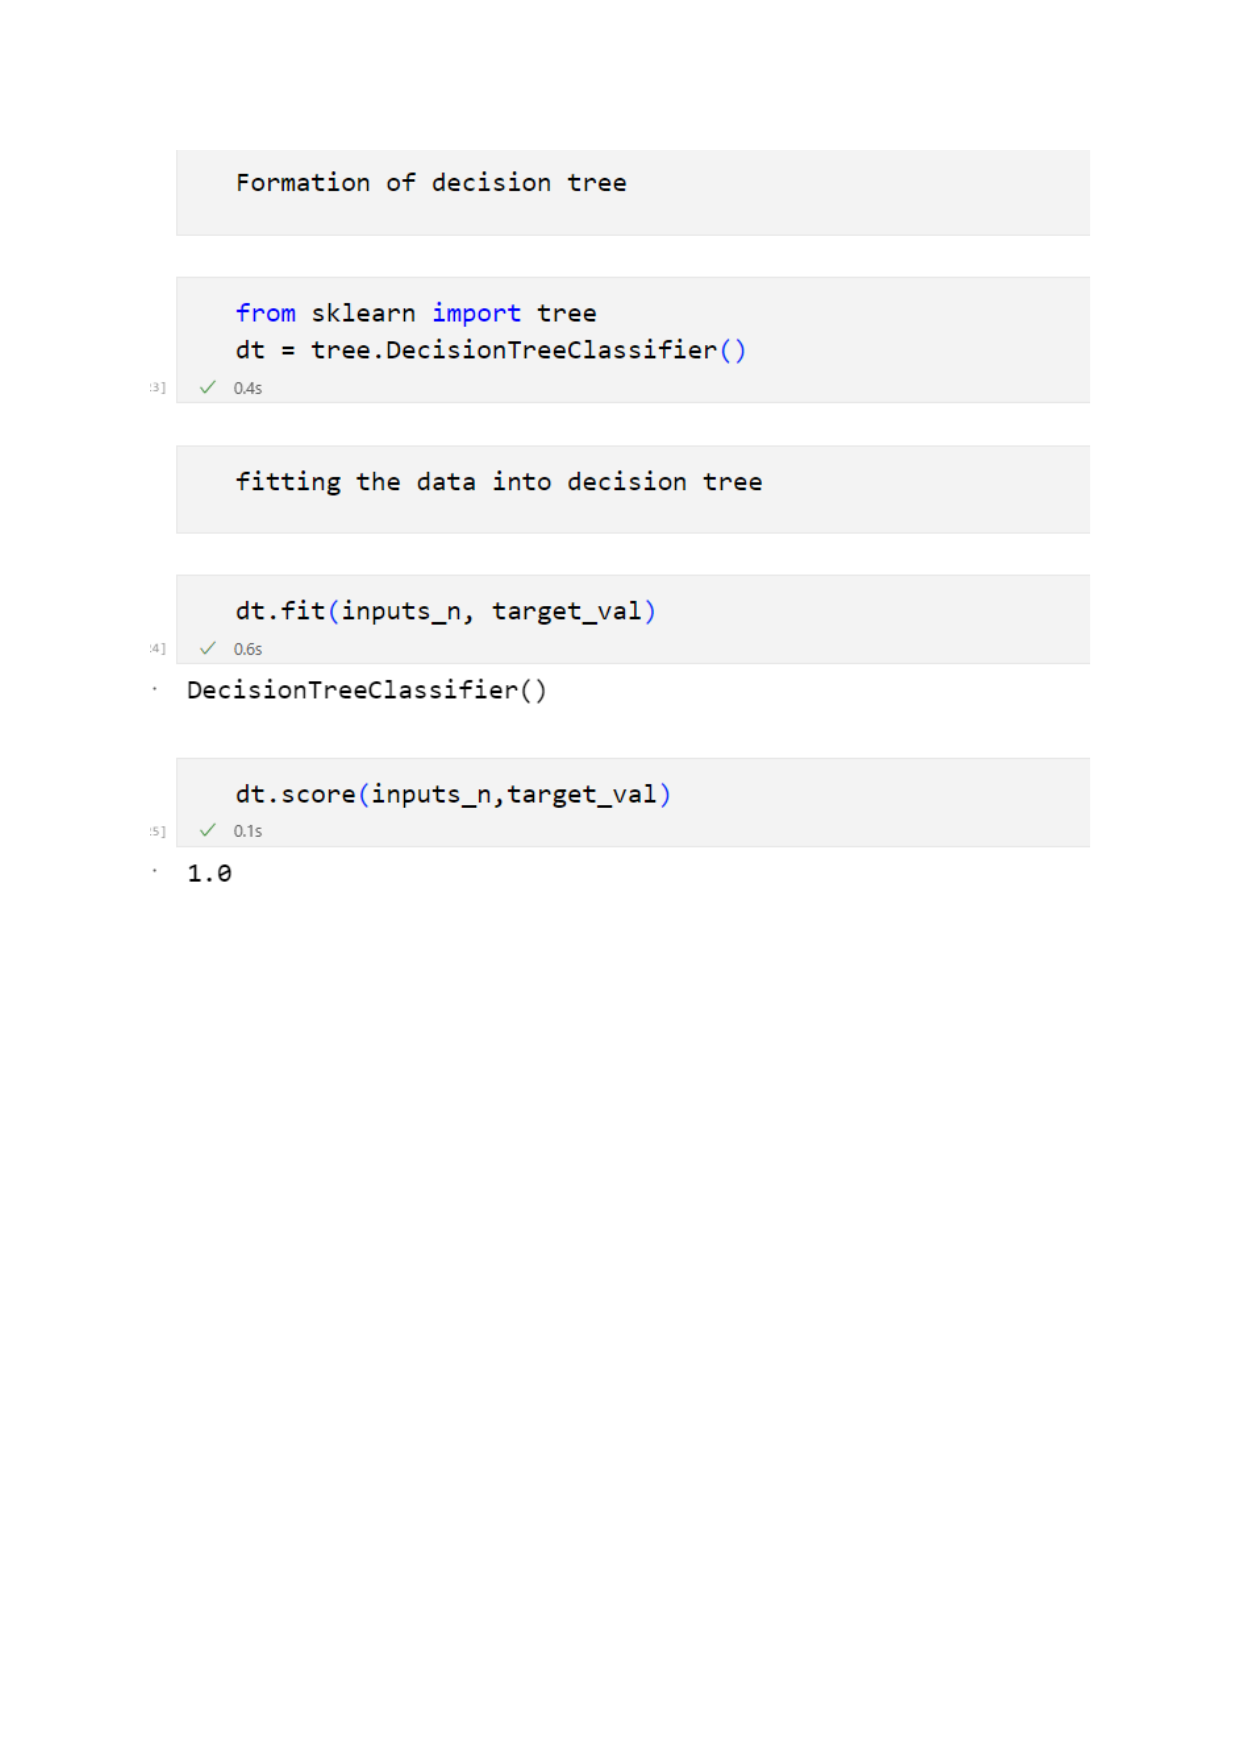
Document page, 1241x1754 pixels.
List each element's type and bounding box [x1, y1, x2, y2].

picture [150, 150, 1091, 920]
